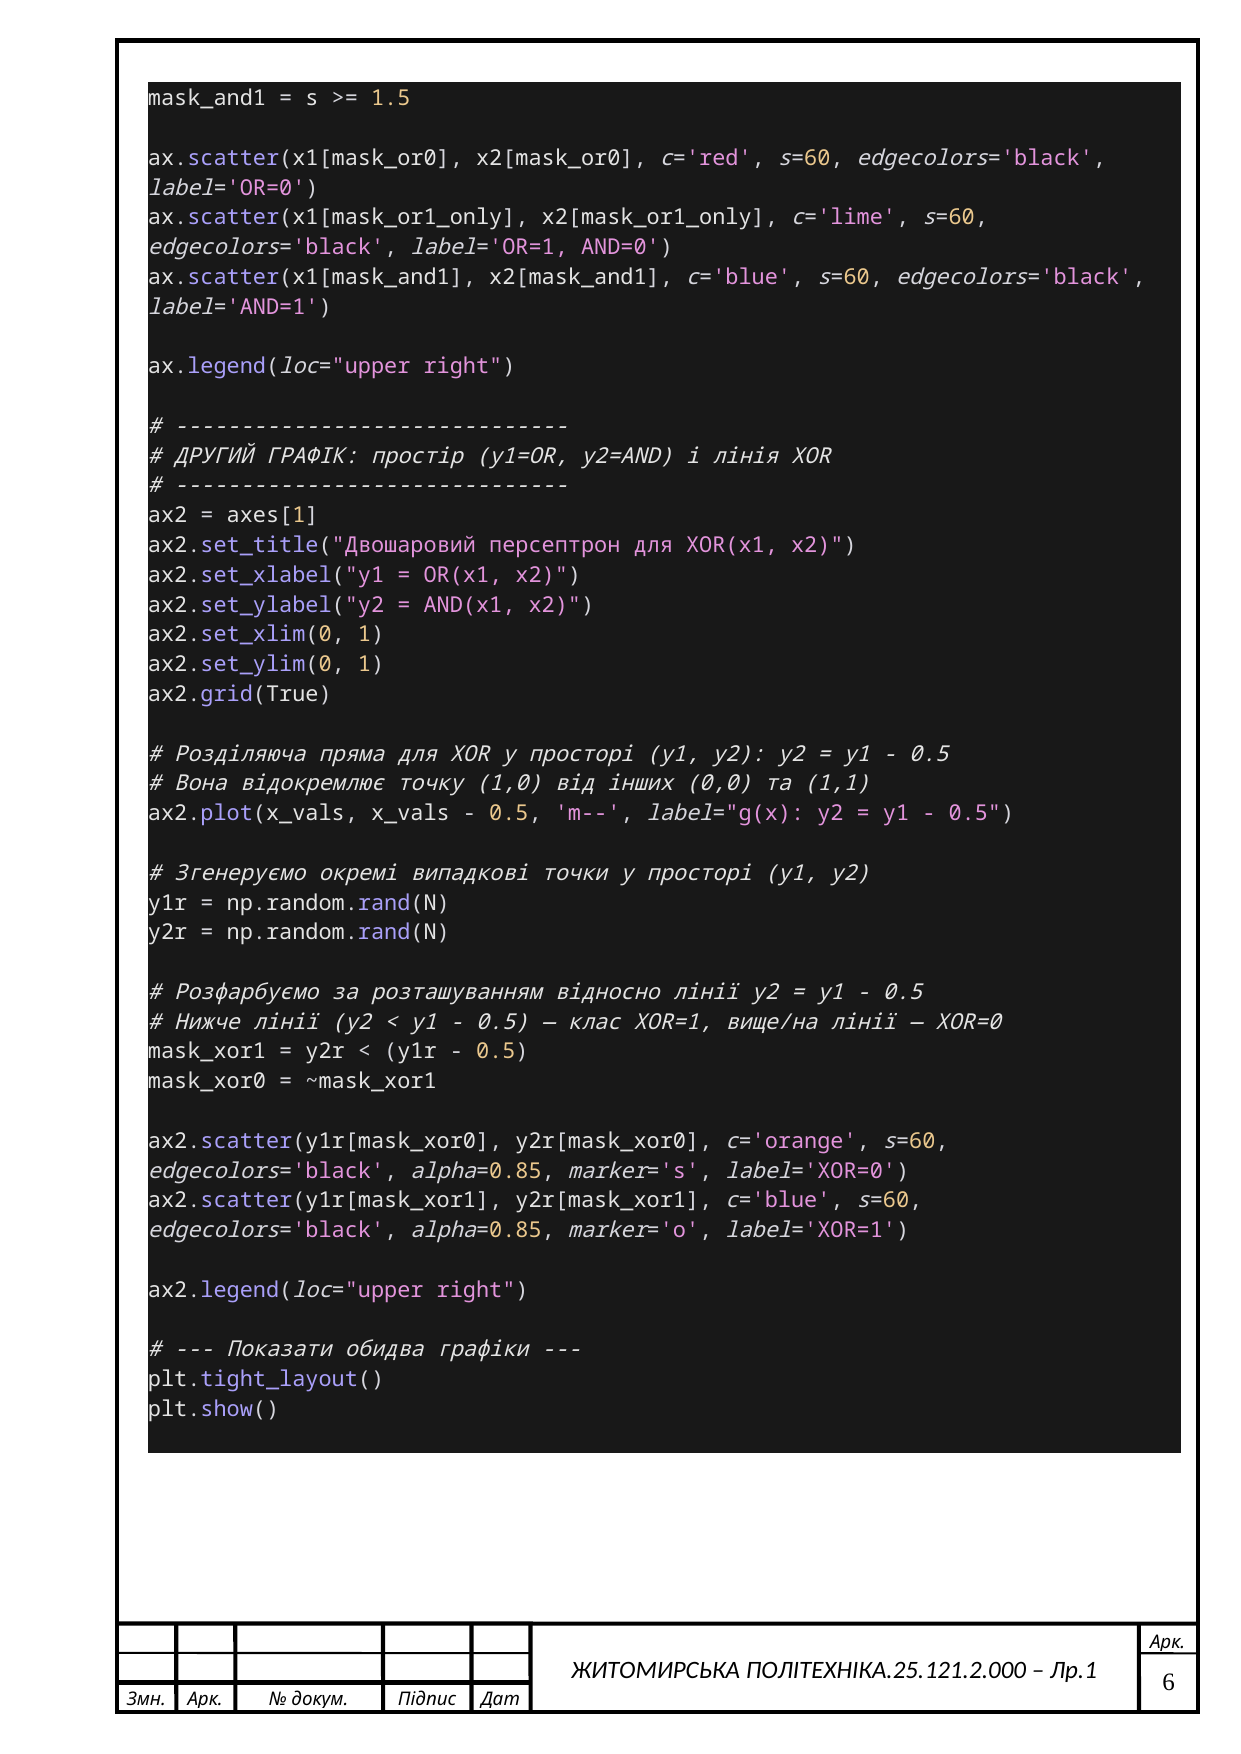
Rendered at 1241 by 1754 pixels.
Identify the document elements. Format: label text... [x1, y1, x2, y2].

text y1r = np.random.rand(N) [148, 887, 1181, 916]
text # --- Показати обидва графіки --- [148, 1333, 1181, 1363]
text ax2 = axes[1] [148, 499, 1181, 529]
text # Розфарбуємо за розташуванням відносно лінії y2 = y1 - 0.5 [148, 976, 1181, 1006]
text plt.tight_layout() [148, 1363, 1181, 1393]
text # ------------------------------ [148, 469, 1181, 499]
text # Згенеруємо окремі випадкові точки у просторі (y1, y2) [148, 857, 1181, 887]
text # ДРУГИЙ ГРАФІК: простір (y1=OR, y2=AND) і лінія XOR [148, 440, 1181, 469]
text # Розділяюча пряма для XOR у просторі (y1, y2): y2 = y1 - 0.5 [148, 738, 1181, 767]
text ax.scatter(x1[mask_or1_only], x2[mask_or1_only], c='lime', s=60, edgecolors='black', label='OR=1, AND=0') [148, 201, 1181, 261]
text ax2.scatter(y1r[mask_xor0], y2r[mask_xor0], c='orange', s=60, edgecolors='black', alpha=0.85, marker='s', label='XOR=0') [148, 1125, 1181, 1184]
text mask_xor0 = ~mask_xor1 [148, 1065, 1181, 1095]
text ax2.set_title("Двошаровий персептрон для XOR(x1, x2)") [148, 529, 1181, 559]
text y2r = np.random.rand(N) [148, 916, 1181, 946]
text # ------------------------------ [148, 410, 1181, 440]
text ax.legend(loc="upper right") [148, 350, 1181, 380]
text mask_xor1 = y2r < (y1r - 0.5) [148, 1036, 1181, 1065]
text ax2.set_ylabel("y2 = AND(x1, x2)") [148, 589, 1181, 618]
text ax2.set_ylim(0, 1) [148, 648, 1181, 678]
text ax2.grid(True) [148, 678, 1181, 708]
text ax2.set_xlim(0, 1) [148, 618, 1181, 648]
text ax2.scatter(y1r[mask_xor1], y2r[mask_xor1], c='blue', s=60, edgecolors='black', alpha=0.85, marker='o', label='XOR=1') [148, 1184, 1181, 1244]
text ax.scatter(x1[mask_or0], x2[mask_or0], c='red', s=60, edgecolors='black', label='OR=0') [148, 142, 1181, 201]
text ax2.set_xlabel("y1 = OR(x1, x2)") [148, 559, 1181, 589]
text ax2.plot(x_vals, x_vals - 0.5, 'm--', label="g(x): y2 = y1 - 0.5") [148, 797, 1181, 827]
text ax.scatter(x1[mask_and1], x2[mask_and1], c='blue', s=60, edgecolors='black', label='AND=1') [148, 261, 1181, 321]
text mask_and1 = s >= 1.5 [148, 82, 1181, 112]
text # Вона відокремлює точку (1,0) від інших (0,0) та (1,1) [148, 767, 1181, 797]
text # Нижче лінії (y2 < y1 - 0.5) — клас XOR=1, вище/на лінії — XOR=0 [148, 1006, 1181, 1036]
text ax2.legend(loc="upper right") [148, 1274, 1181, 1304]
text plt.show() [148, 1393, 1181, 1423]
